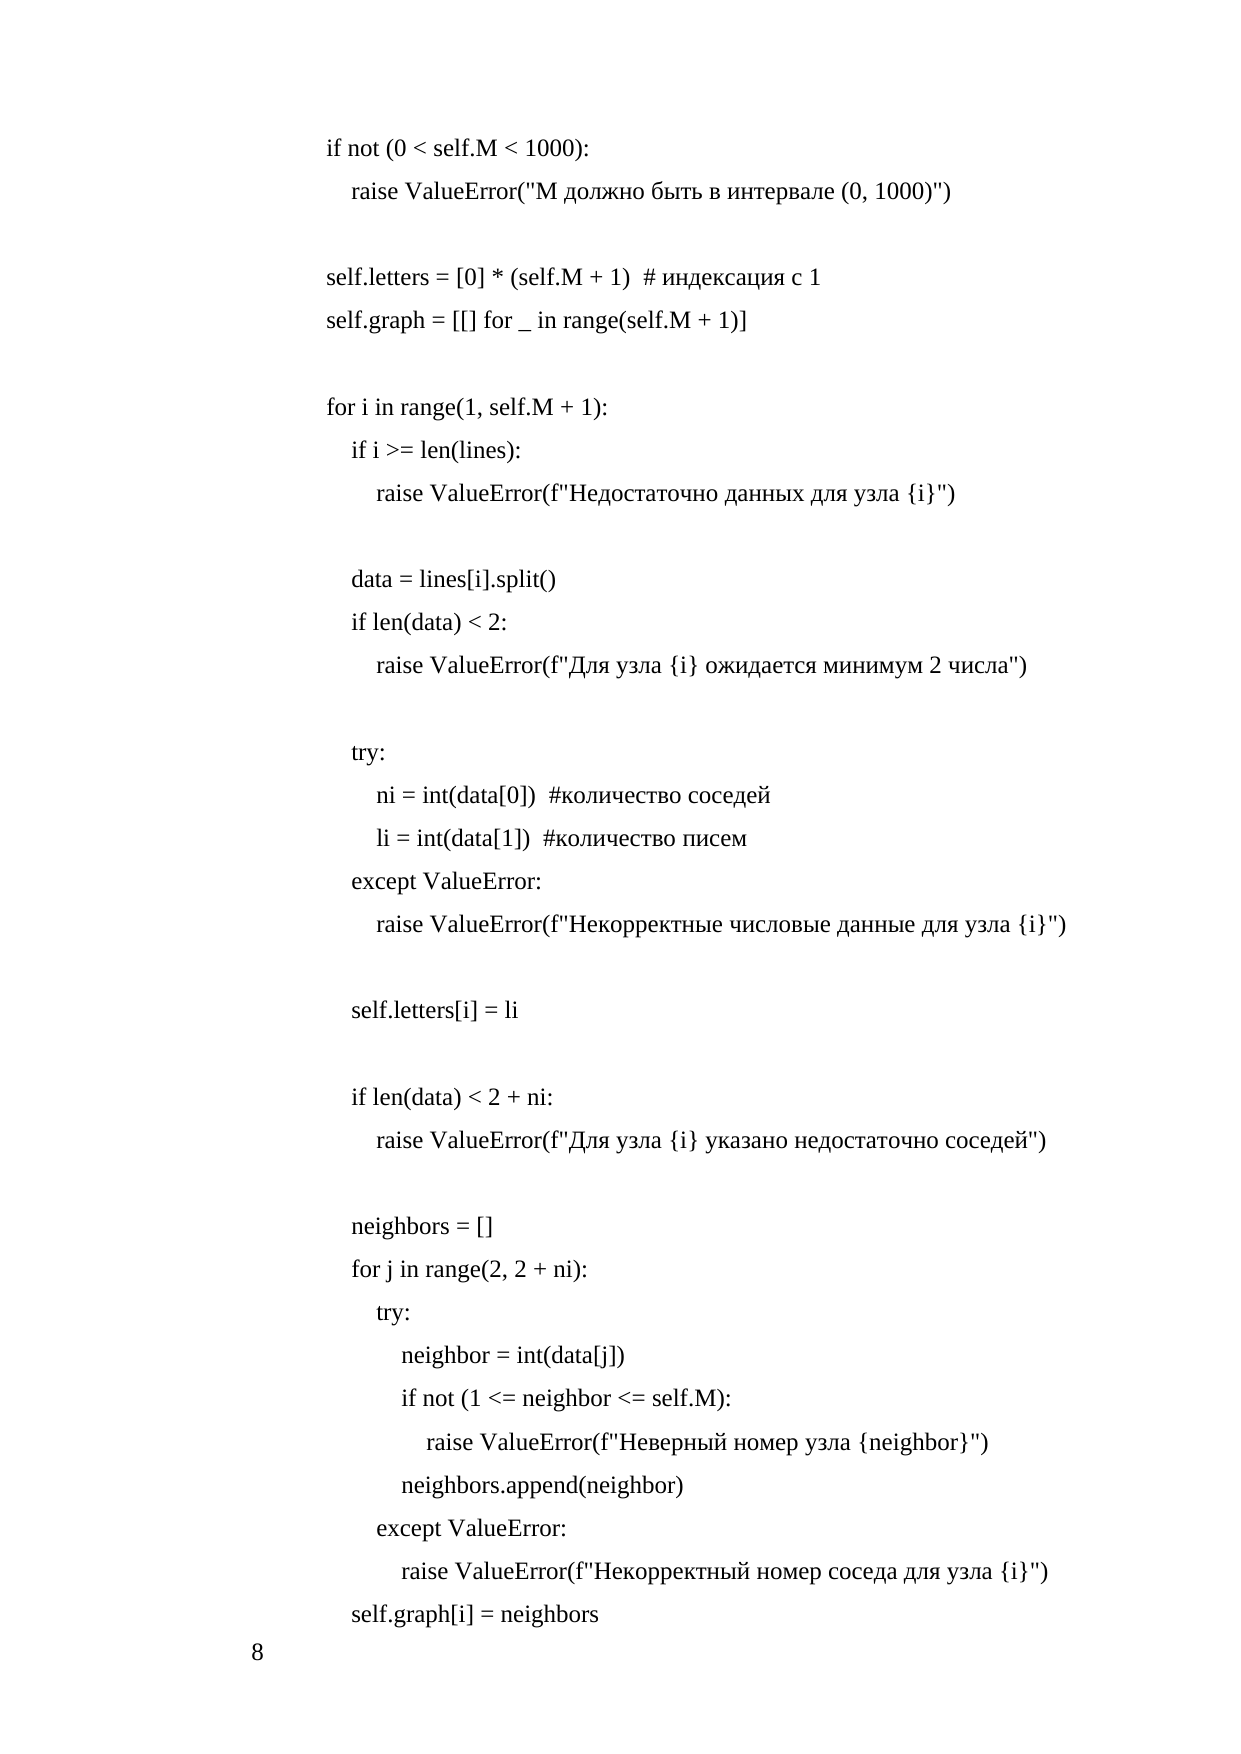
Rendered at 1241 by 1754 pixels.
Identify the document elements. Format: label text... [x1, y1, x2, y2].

text try: [177, 737, 1152, 765]
text for j in range(2, 2 + ni): [177, 1254, 1152, 1283]
text self.letters[i] = li [177, 995, 1152, 1024]
text raise ValueError(f"Для узла {i} ожидается минимум 2 числа") [177, 650, 1152, 679]
text self.graph = [[] for _ in range(self.M + 1)] [177, 305, 1152, 334]
text raise ValueError(f"Некорректные числовые данные для узла {i}") [177, 909, 1152, 938]
text raise ValueError(f"Недостаточно данных для узла {i}") [177, 478, 1152, 507]
text raise ValueError(f"Неверный номер узла {neighbor}") [177, 1427, 1152, 1455]
text ni = int(data[0]) #количество соседей [177, 780, 1152, 808]
text if len(data) < 2: [177, 607, 1152, 636]
text raise ValueError(f"Для узла {i} указано недостаточно соседей") [177, 1125, 1152, 1153]
text if not (1 <= neighbor <= self.M): [177, 1383, 1152, 1412]
text if not (0 < self.M < 1000): [177, 133, 1152, 162]
text if len(data) < 2 + ni: [177, 1082, 1152, 1110]
text self.letters = [0] * (self.M + 1) # индексация с 1 [177, 262, 1152, 291]
text li = int(data[1]) #количество писем [177, 823, 1152, 852]
text raise ValueError("M должно быть в интервале (0, 1000)") [177, 176, 1152, 205]
text for i in range(1, self.M + 1): [177, 392, 1152, 420]
text neighbor = int(data[j]) [177, 1340, 1152, 1369]
text data = lines[i].split() [177, 564, 1152, 593]
text neighbors.append(neighbor) [177, 1470, 1152, 1498]
text except ValueError: [177, 1513, 1152, 1542]
text except ValueError: [177, 866, 1152, 895]
text if i >= len(lines): [177, 435, 1152, 463]
text raise ValueError(f"Некорректный номер соседа для узла {i}") [177, 1556, 1152, 1585]
text self.graph[i] = neighbors [177, 1599, 1152, 1628]
text neighbors = [] [177, 1211, 1152, 1240]
text try: [177, 1297, 1152, 1326]
